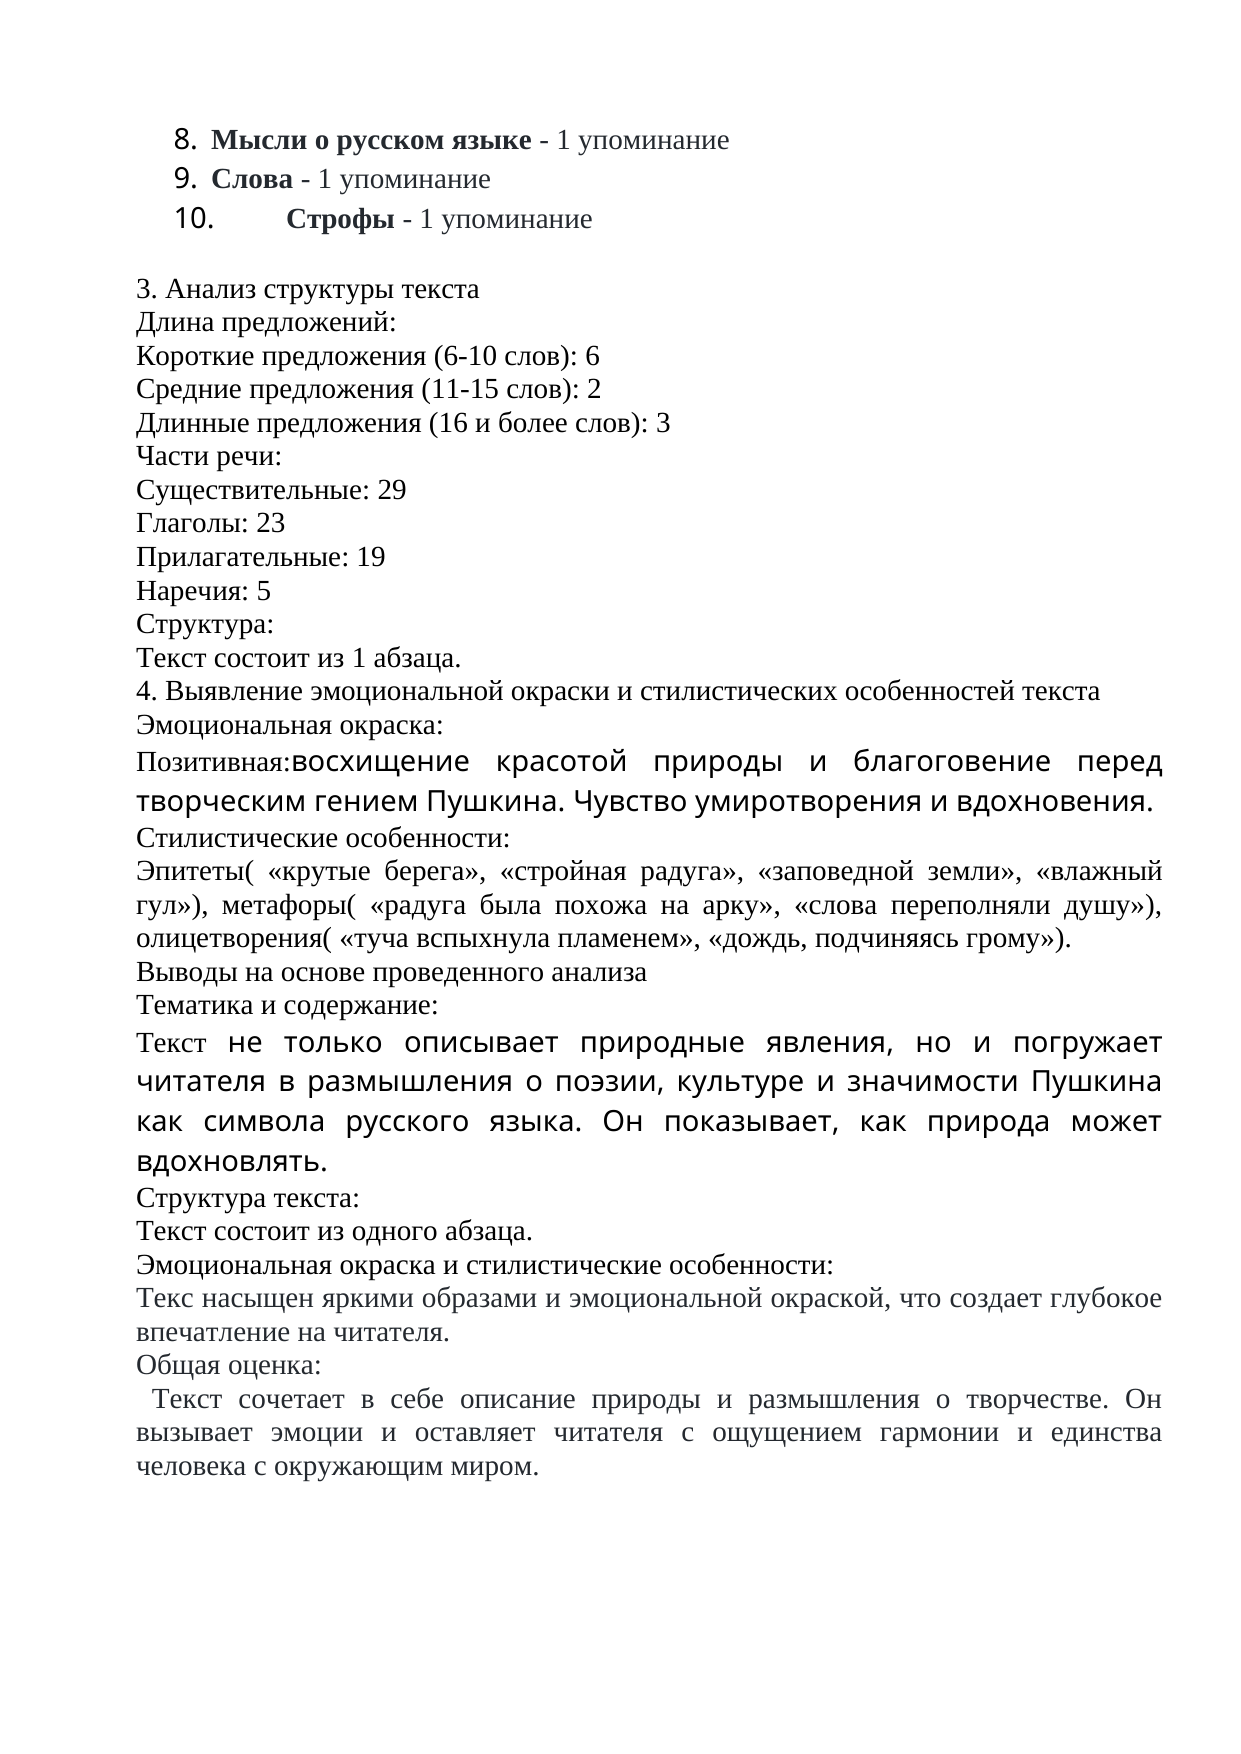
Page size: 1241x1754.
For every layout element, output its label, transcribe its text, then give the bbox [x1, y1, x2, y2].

text Длина предложений: [136, 304, 1163, 338]
list Строфы - 1 упоминание [173, 197, 1163, 237]
text Глаголы: 23 [136, 506, 1163, 539]
text Структура: [136, 606, 1163, 640]
text Длинные предложения (16 и более слов): 3 [136, 405, 1163, 438]
text Средние предложения (11-15 слов): 2 [136, 371, 1163, 405]
text Текст состоит из одного абзаца. [136, 1213, 1163, 1247]
text Наречия: 5 [136, 573, 1163, 606]
text Короткие предложения (6-10 слов): 6 [136, 338, 1163, 371]
text Текст не только описывает природные явления, но и погружает читателя в размышления о поэзии, культуре и значимости Пушкина как символа русского языка. Он показывает, как природа может вдохновлять. [136, 1021, 1163, 1180]
text Эпитеты( «крутые берега», «стройная радуга», «заповедной земли», «влажный гул»), метафоры( «радуга была похожа на арку», «слова переполняли душу»), олицетворения( «туча вспыхнула пламенем», «дождь, подчиняясь грому»). [136, 853, 1163, 954]
text Прилагательные: 19 [136, 539, 1163, 573]
text 4. Выявление эмоциональной окраски и стилистических особенностей текста [136, 673, 1163, 707]
text Текст сочетает в себе описание природы и размышления о творчестве. Он вызывает эмоции и оставляет читателя с ощущением гармонии и единства человека с окружающим миром. [136, 1381, 1163, 1482]
text 3. Анализ структуры текста [136, 271, 1163, 304]
text Позитивная:восхищение красотой природы и благоговение перед творческим гением Пушкина. Чувство умиротворения и вдохновения. [136, 740, 1163, 820]
text Эмоциональная окраска: [136, 707, 1163, 740]
text Текс насыщен яркими образами и эмоциональной окраской, что создает глубокое впечатление на читателя. [136, 1280, 1163, 1347]
text Выводы на основе проведенного анализа [136, 954, 1163, 987]
text Общая оценка: [136, 1347, 1163, 1381]
list Мысли о русском языке - 1 упоминание [173, 118, 1163, 158]
text Эмоциональная окраска и стилистические особенности: [136, 1247, 1163, 1280]
text Тематика и содержание: [136, 987, 1163, 1021]
text Структура текста: [136, 1180, 1163, 1213]
text Стилистические особенности: [136, 820, 1163, 853]
list Слова - 1 упоминание [173, 158, 1163, 197]
text Текст состоит из 1 абзаца. [136, 640, 1163, 673]
text Части речи: [136, 438, 1163, 472]
text Существительные: 29 [136, 472, 1163, 506]
